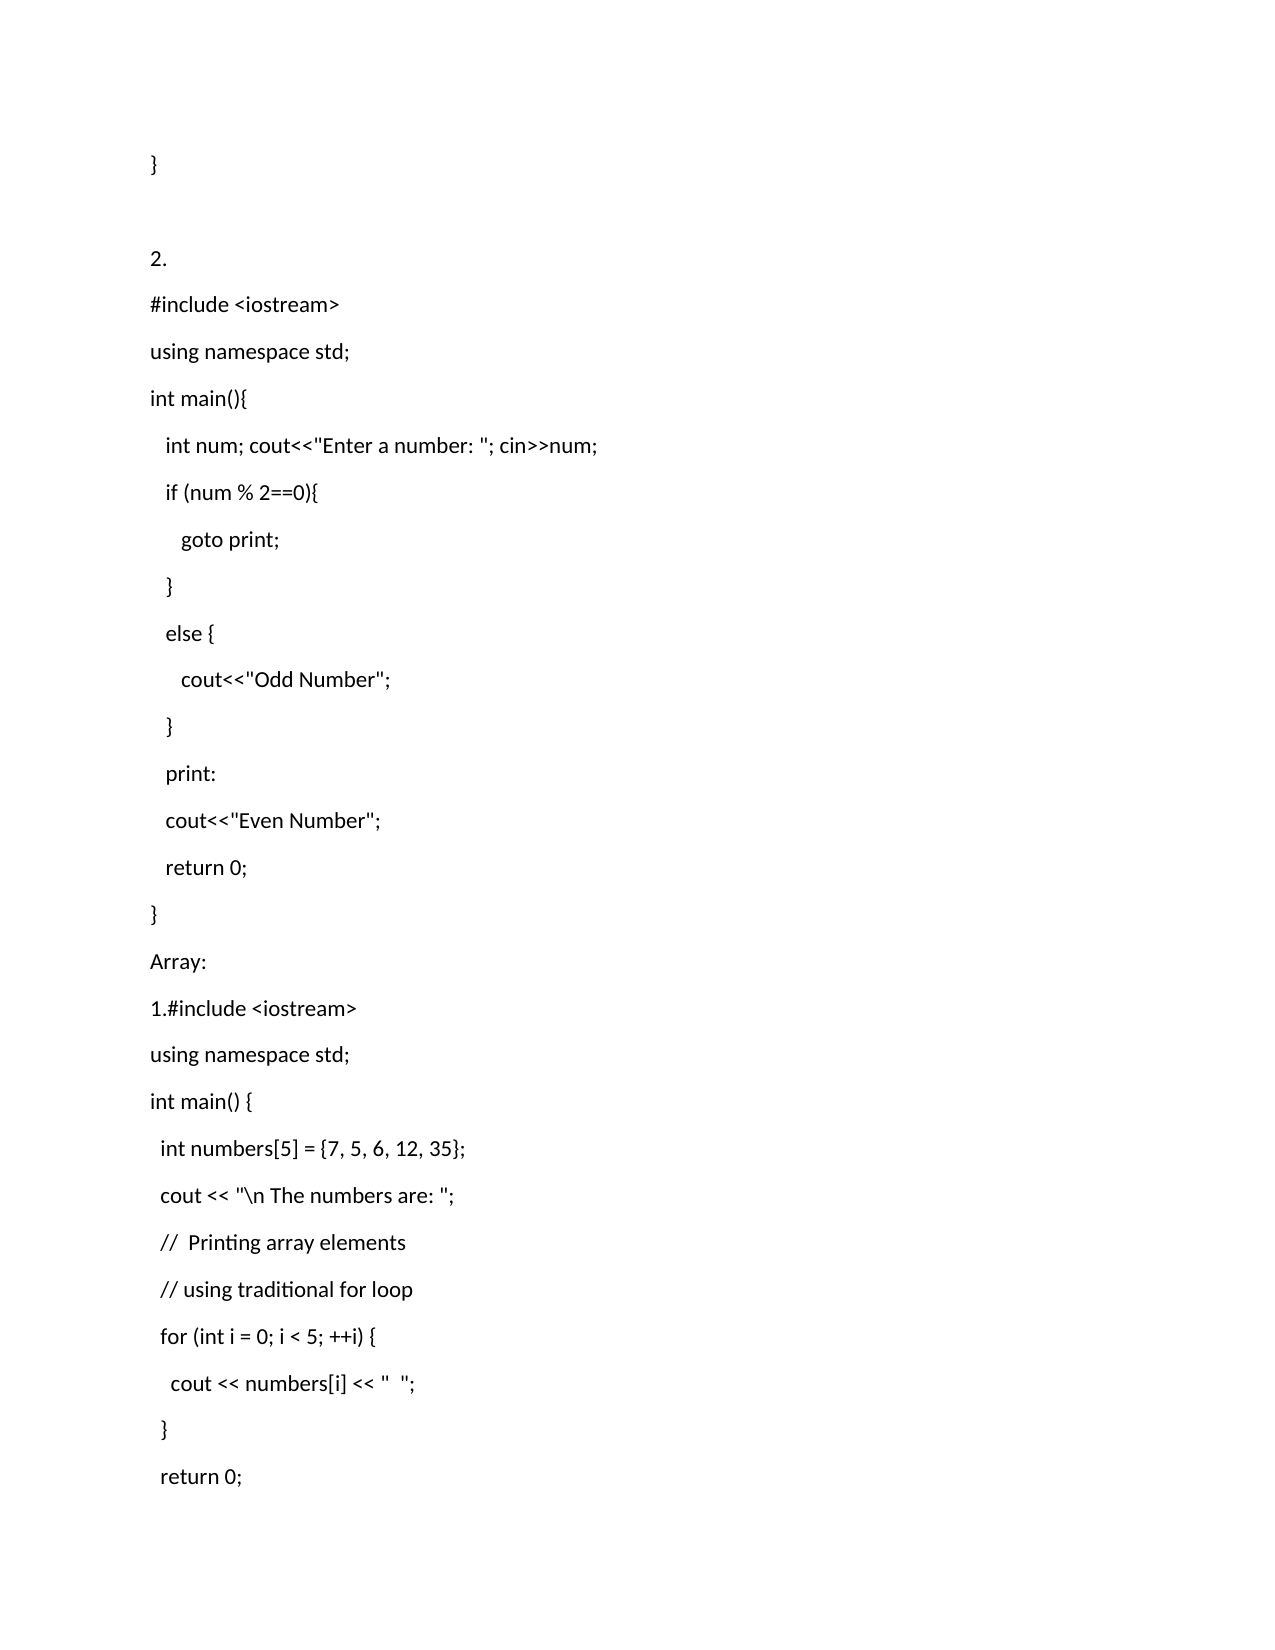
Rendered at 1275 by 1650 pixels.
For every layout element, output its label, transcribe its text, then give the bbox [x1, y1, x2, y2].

text // Printing array elements [150, 1228, 1125, 1256]
text 2. [150, 244, 1125, 272]
text 1.#include <iostream> [150, 994, 1125, 1022]
text return 0; [150, 853, 1125, 881]
text // using traditional for loop [150, 1275, 1125, 1303]
text } [150, 712, 1125, 741]
text using namespace std; [150, 337, 1125, 366]
text cout<<"Even Number"; [150, 806, 1125, 834]
text } [150, 150, 1125, 178]
text for (int i = 0; i < 5; ++i) { [150, 1322, 1125, 1350]
text #include <iostream> [150, 291, 1125, 319]
text cout << numbers[i] << " "; [150, 1369, 1125, 1397]
text int main(){ [150, 384, 1125, 412]
text goto print; [150, 525, 1125, 553]
text } [150, 1416, 1125, 1444]
text int num; cout<<"Enter a number: "; cin>>num; [150, 431, 1125, 459]
text using namespace std; [150, 1041, 1125, 1069]
text else { [150, 619, 1125, 647]
text int numbers[5] = {7, 5, 6, 12, 35}; [150, 1134, 1125, 1162]
text print: [150, 759, 1125, 787]
text if (num % 2==0){ [150, 478, 1125, 506]
text cout << "\n The numbers are: "; [150, 1181, 1125, 1209]
text Array: [150, 947, 1125, 975]
text int main() { [150, 1087, 1125, 1116]
text cout<<"Odd Number"; [150, 666, 1125, 694]
text } [150, 900, 1125, 928]
text return 0; [150, 1462, 1125, 1491]
text } [150, 572, 1125, 600]
